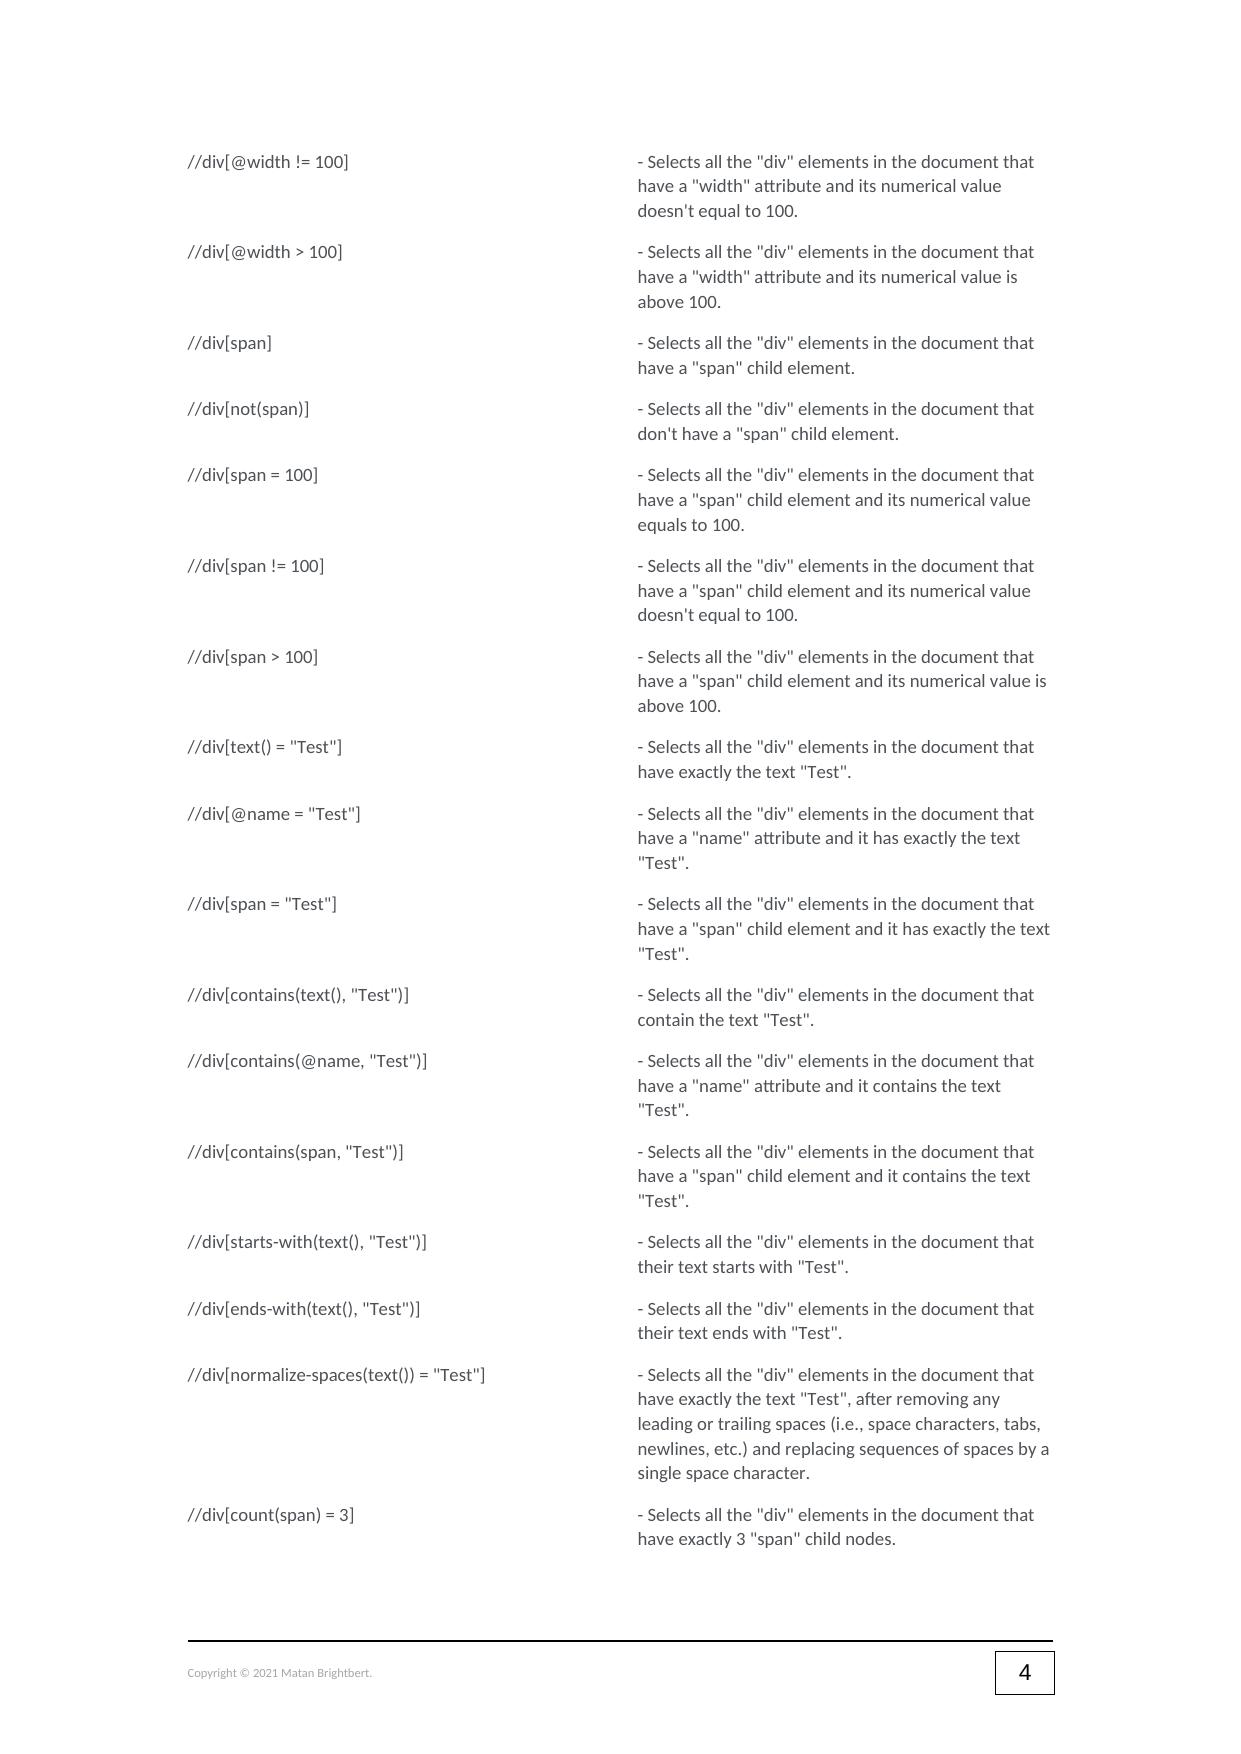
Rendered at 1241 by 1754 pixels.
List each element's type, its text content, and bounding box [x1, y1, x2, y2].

text //div[@name = "Test"] - Selects all the "div" elements in the document that have a "name" attribute and it has exactly the text "Test". [187, 802, 1053, 874]
text //div[span > 100] - Selects all the "div" elements in the document that have a "span" child element and its numerical value is above 100. [187, 645, 1053, 717]
text //div[span] - Selects all the "div" elements in the document that have a "span" child element. [187, 331, 1053, 379]
text //div[not(span)] - Selects all the "div" elements in the document that don't have a "span" child element. [187, 397, 1053, 445]
text //div[normalize-spaces(text()) = "Test"] - Selects all the "div" elements in the document that have exactly the text "Test", after removing any leading or trailing spaces (i.e., space characters, tabs, newlines, etc.) and replacing sequences of spaces by a single space character. [187, 1363, 1053, 1484]
text //div[text() = "Test"] - Selects all the "div" elements in the document that have exactly the text "Test". [187, 736, 1053, 783]
text //div[ends-with(text(), "Test")] - Selects all the "div" elements in the document that their text ends with "Test". [187, 1297, 1053, 1344]
text //div[starts-with(text(), "Test")] - Selects all the "div" elements in the document that their text starts with "Test". [187, 1231, 1053, 1278]
text //div[@width != 100] - Selects all the "div" elements in the document that have a "width" attribute and its numerical value doesn't equal to 100. [187, 150, 1053, 222]
text //div[@width > 100] - Selects all the "div" elements in the document that have a "width" attribute and its numerical value is above 100. [187, 241, 1053, 313]
text //div[span = "Test"] - Selects all the "div" elements in the document that have a "span" child element and it has exactly the text "Test". [187, 892, 1053, 965]
text //div[contains(span, "Test")] - Selects all the "div" elements in the document that have a "span" child element and it contains the text "Test". [187, 1140, 1053, 1212]
text //div[span != 100] - Selects all the "div" elements in the document that have a "span" child element and its numerical value doesn't equal to 100. [187, 554, 1053, 627]
text //div[span = 100] - Selects all the "div" elements in the document that have a "span" child element and its numerical value equals to 100. [187, 463, 1053, 536]
text //div[contains(text(), "Test")] - Selects all the "div" elements in the document that contain the text "Test". [187, 983, 1053, 1031]
text //div[contains(@name, "Test")] - Selects all the "div" elements in the document that have a "name" attribute and it contains the text "Test". [187, 1049, 1053, 1122]
text //div[count(span) = 3] - Selects all the "div" elements in the document that have exactly 3 "span" child nodes. [187, 1503, 1053, 1551]
